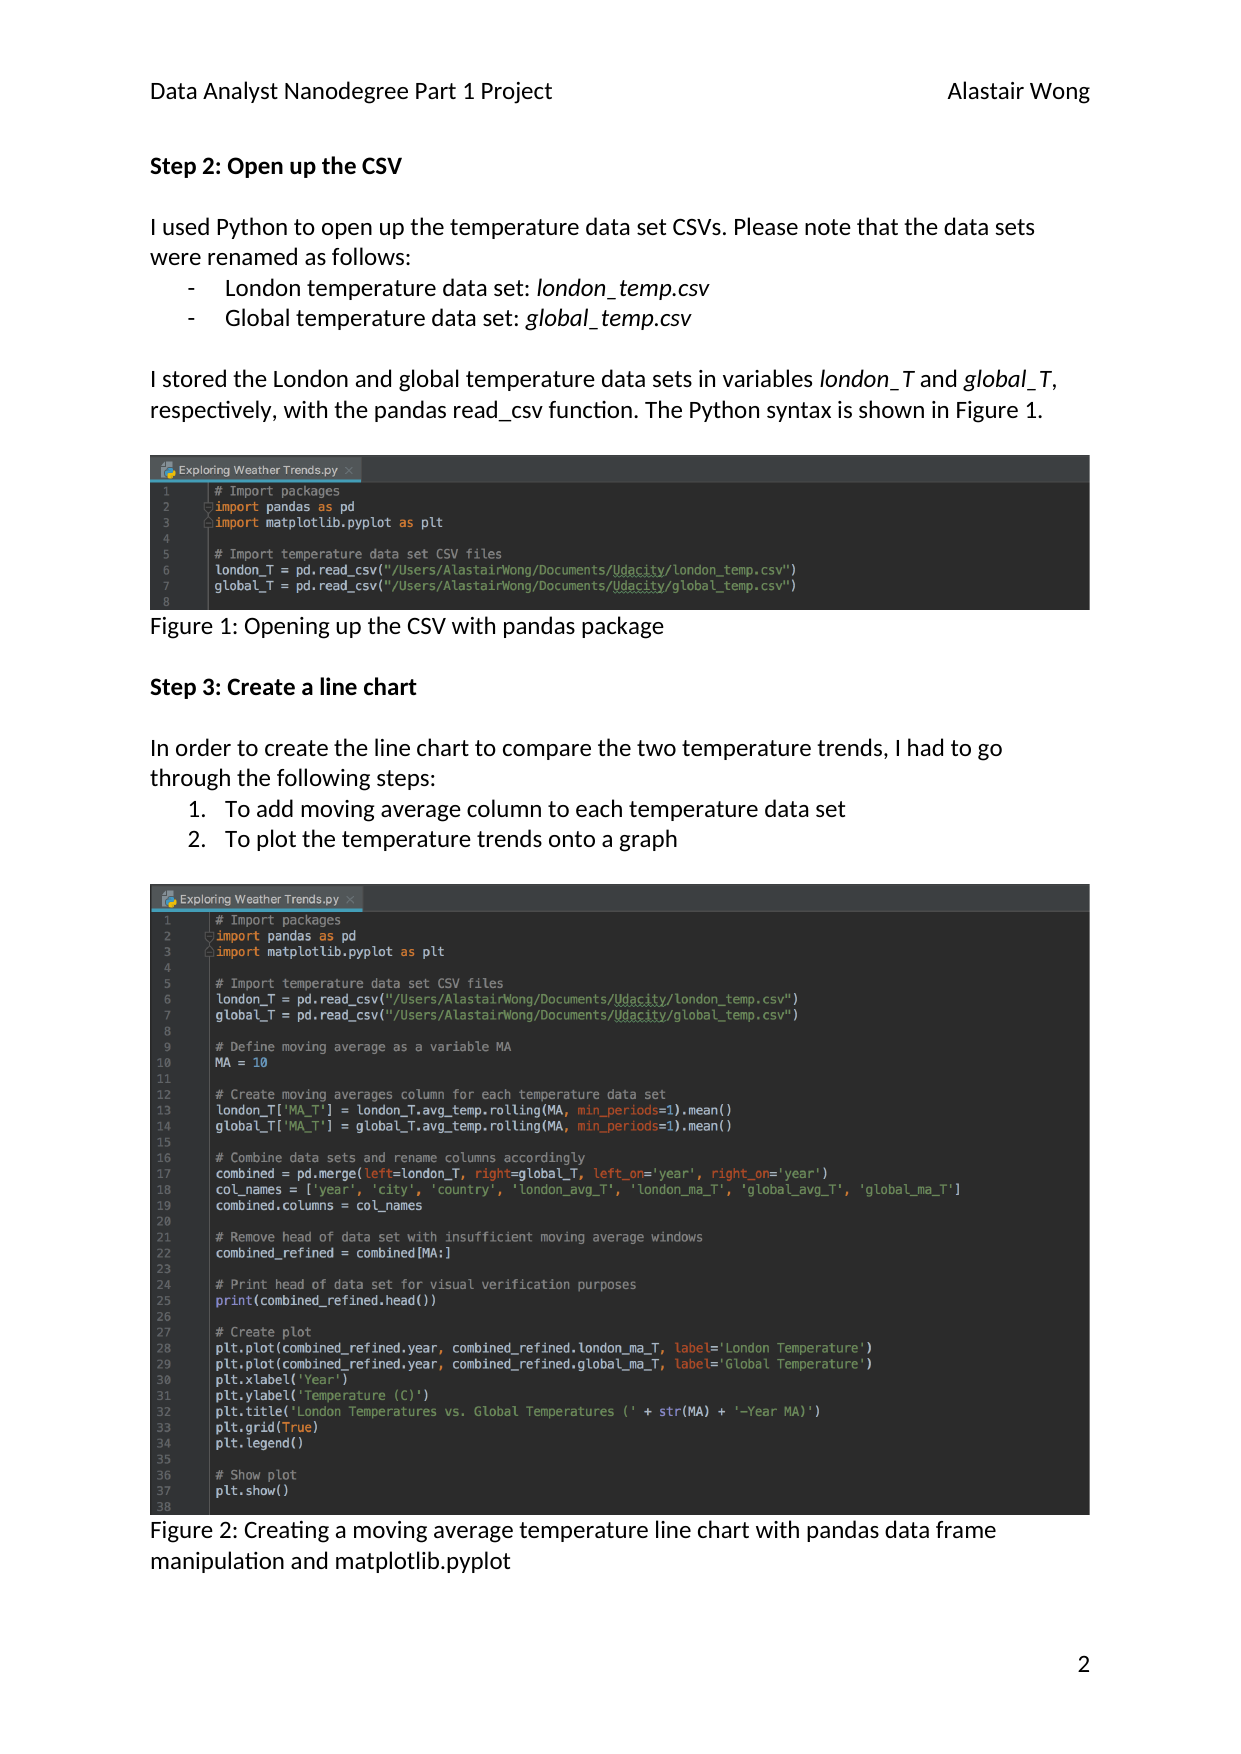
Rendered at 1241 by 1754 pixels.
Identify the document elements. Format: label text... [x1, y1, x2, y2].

picture [150, 455, 1090, 610]
text Step 3: Create a line chart [150, 671, 1090, 702]
list Global temperature data set: global_temp.csv [187, 303, 1090, 333]
list To plot the temperature trends onto a graph [187, 824, 1090, 854]
text Figure 2: Creating a moving average temperature line chart with pandas data frame manipulation and matplotlib.pyplot [150, 1515, 1090, 1575]
text I used Python to open up the temperature data set CSVs. Please note that the data sets were renamed as follows: [150, 211, 1090, 272]
list To add moving average column to each temperature data set [187, 793, 1090, 824]
picture [150, 884, 1090, 1515]
text I stored the London and global temperature data sets in variables london_T and global_T, respectively, with the pandas read_csv function. The Python syntax is shown in Figure 1. [150, 364, 1090, 425]
text Figure 1: Opening up the CSV with pandas package [150, 610, 1090, 641]
text In order to create the line chart to compare the two temperature trends, I had to go through the following steps: [150, 732, 1090, 793]
list London temperature data set: london_temp.csv [187, 272, 1090, 303]
text Step 2: Open up the CSV [150, 150, 1090, 181]
